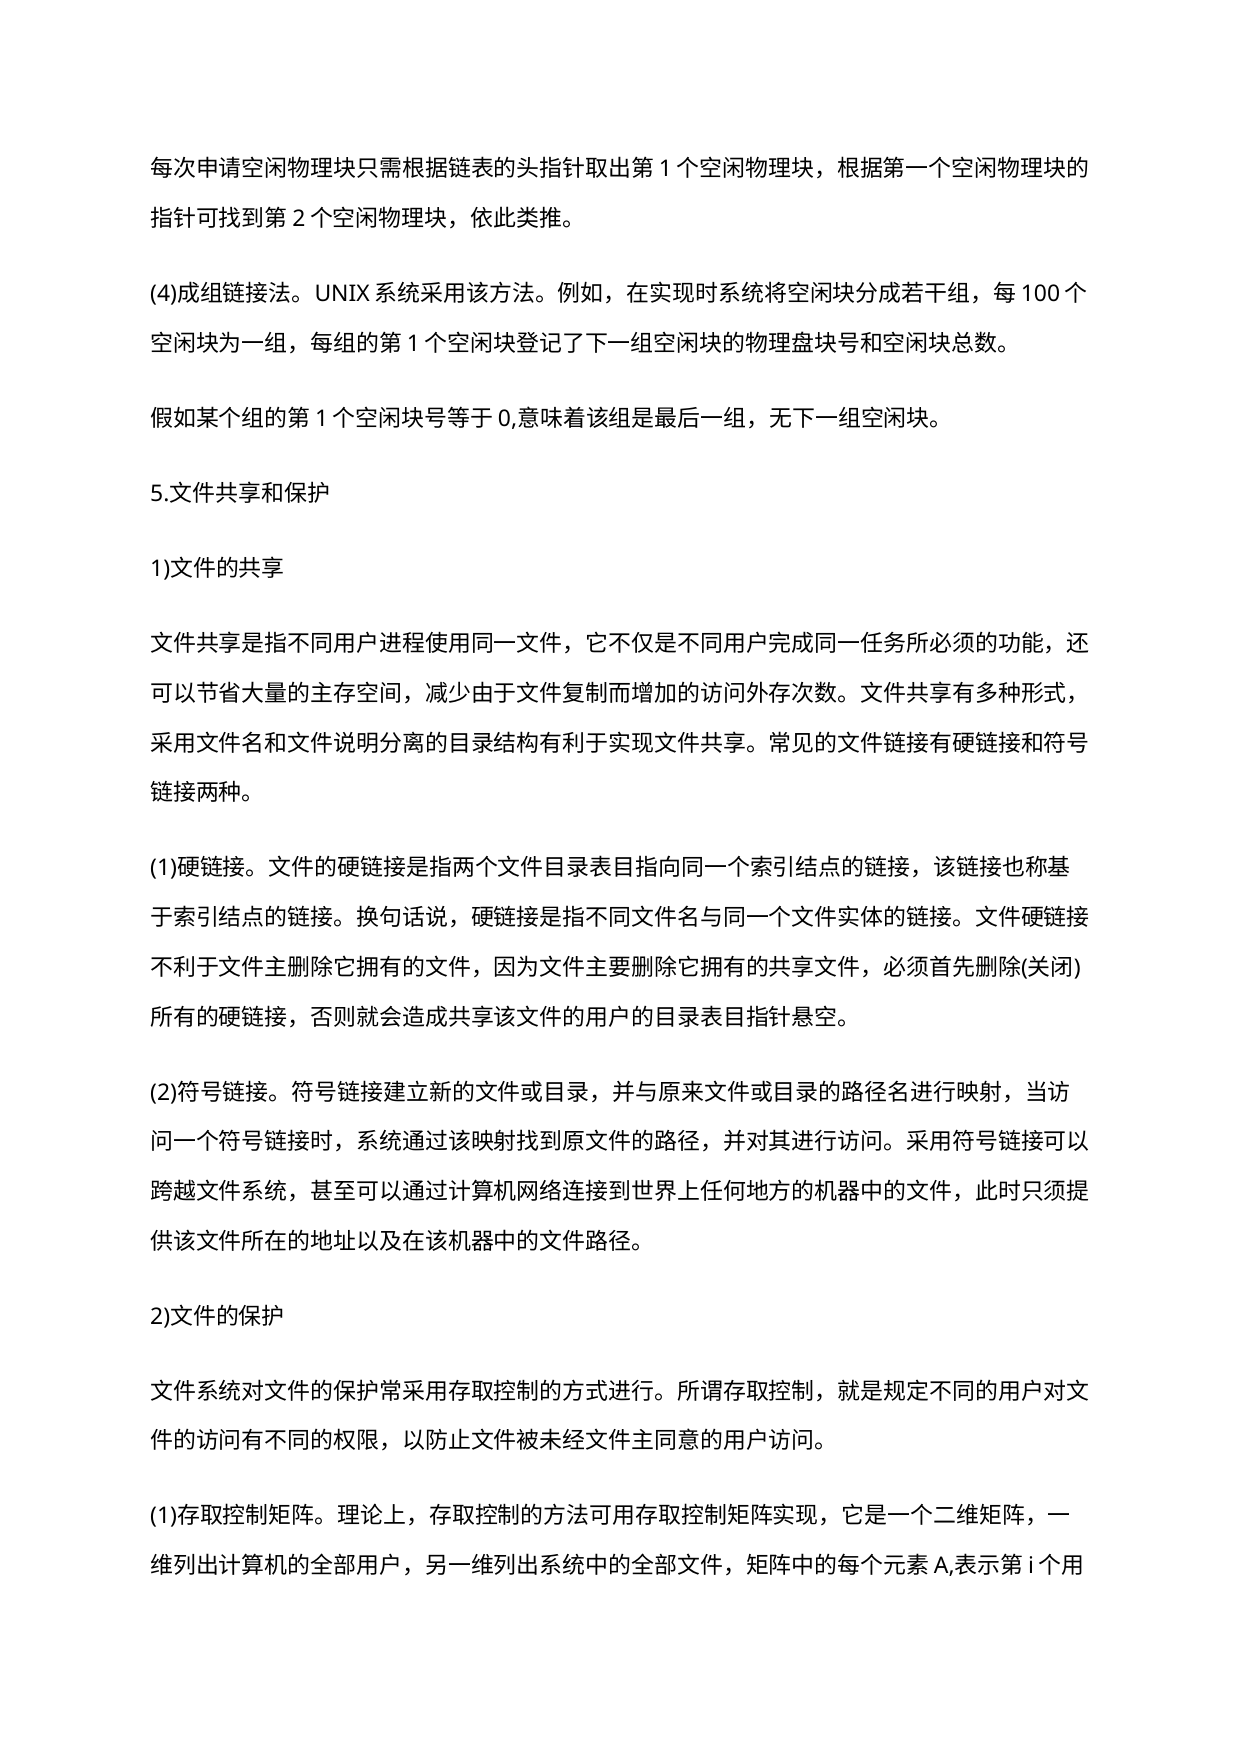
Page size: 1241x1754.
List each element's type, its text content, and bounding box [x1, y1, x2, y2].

text (1)硬链接。文件的硬链接是指两个文件目录表目指向同一个索引结点的链接，该链接也称基于索引结点的链接。换句话说，硬链接是指不同文件名与同一个文件实体的链接。文件硬链接不利于文件主删除它拥有的文件，因为文件主要删除它拥有的共享文件，必须首先删除(关闭)所有的硬链接，否则就会造成共享该文件的用户的目录表目指针悬空。 [150, 849, 1090, 1032]
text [150, 150, 1090, 233]
text 2)文件的保护 [150, 1298, 1090, 1331]
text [150, 1497, 1090, 1580]
text (4)成组链接法。UNIX系统采用该方法。例如，在实现时系统将空闲块分成若干组，每100个空闲块为一组，每组的第1个空闲块登记了下一组空闲块的物理盘块号和空闲块总数。 [150, 275, 1090, 358]
text (2)符号链接。符号链接建立新的文件或目录，并与原来文件或目录的路径名进行映射，当访问一个符号链接时，系统通过该映射找到原文件的路径，并对其进行访问。采用符号链接可以跨越文件系统，甚至可以通过计算机网络连接到世界上任何地方的机器中的文件，此时只须提供该文件所在的地址以及在该机器中的文件路径。 [150, 1073, 1090, 1256]
text 文件系统对文件的保护常采用存取控制的方式进行。所谓存取控制，就是规定不同的用户对文件的访问有不同的权限，以防止文件被未经文件主同意的用户访问。 [150, 1373, 1090, 1456]
text 5.文件共享和保护 [150, 475, 1090, 508]
text 假如某个组的第1个空闲块号等于0,意味着该组是最后一组，无下一组空闲块。 [150, 400, 1090, 433]
text 文件共享是指不同用户进程使用同一文件，它不仅是不同用户完成同一任务所必须的功能，还可以节省大量的主存空间，减少由于文件复制而增加的访问外存次数。文件共享有多种形式，采用文件名和文件说明分离的目录结构有利于实现文件共享。常见的文件链接有硬链接和符号链接两种。 [150, 625, 1090, 807]
text 1)文件的共享 [150, 550, 1090, 583]
